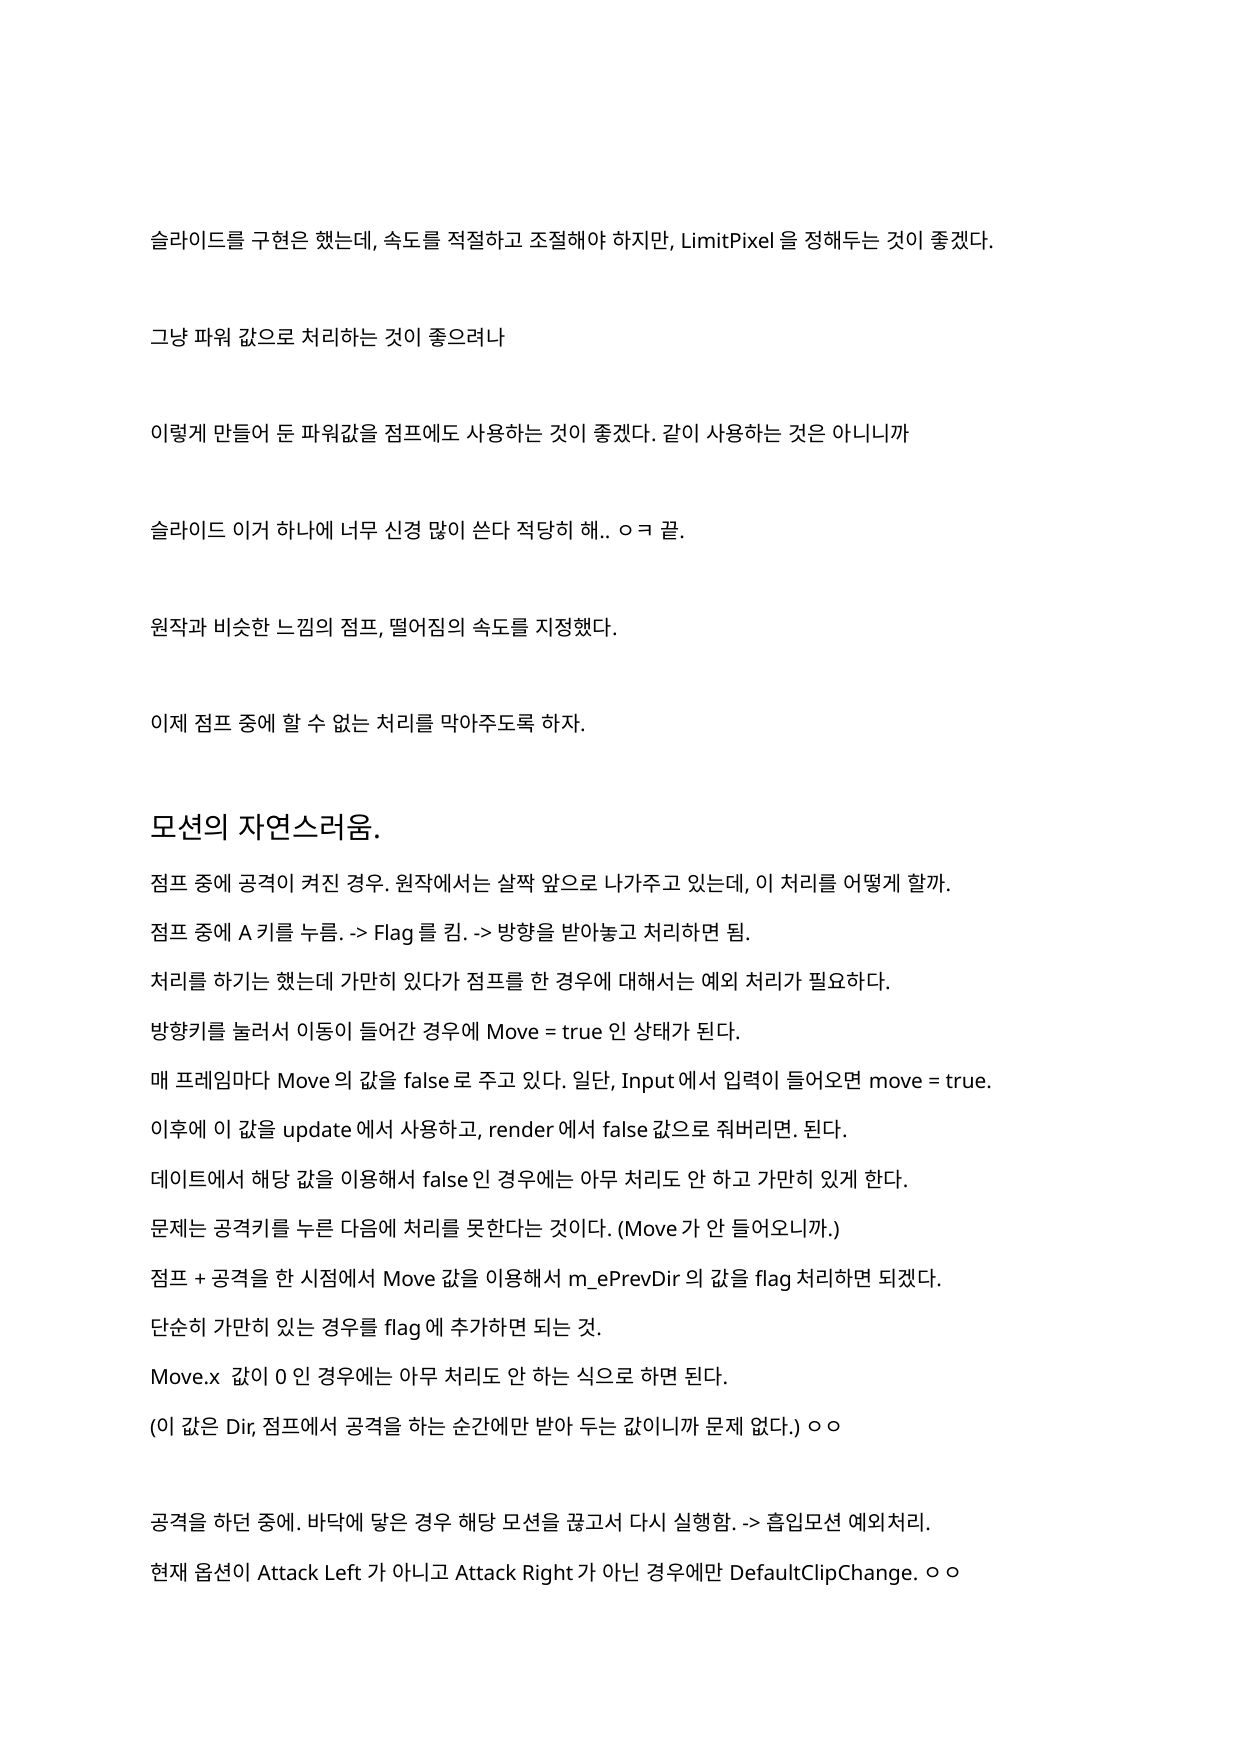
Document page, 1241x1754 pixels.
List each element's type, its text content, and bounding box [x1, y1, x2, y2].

text 처리를 하기는 했는데 가만히 있다가 점프를 한 경우에 대해서는 예외 처리가 필요하다. [150, 966, 1090, 996]
text 점프 중에 공격이 켜진 경우. 원작에서는 살짝 앞으로 나가주고 있는데, 이 처리를 어떻게 할까. [150, 867, 1090, 897]
text 문제는 공격키를 누른 다음에 처리를 못한다는 것이다. (Move가 안 들어오니까.) [150, 1212, 1090, 1243]
text 현재 옵션이 Attack Left 가 아니고 Attack Right가 아닌 경우에만 DefaultClipChange. ㅇㅇ [150, 1556, 1090, 1586]
text 슬라이드를 구현은 했는데, 속도를 적절하고 조절해야 하지만, LimitPixel을 정해두는 것이 좋겠다. [150, 224, 1090, 255]
text 이렇게 만들어 둔 파워값을 점프에도 사용하는 것이 좋겠다. 같이 사용하는 것은 아니니까 [150, 418, 1090, 448]
text (이 값은 Dir, 점프에서 공격을 하는 순간에만 받아 두는 값이니까 문제 없다.) ㅇㅇ [150, 1410, 1090, 1440]
text 이제 점프 중에 할 수 없는 처리를 막아주도록 하자. [150, 708, 1090, 738]
text 점프 중에 A키를 누름. -> Flag를 킴. -> 방향을 받아놓고 처리하면 됨. [150, 916, 1090, 946]
text 데이트에서 해당 값을 이용해서 false인 경우에는 아무 처리도 안 하고 가만히 있게 한다. [150, 1163, 1090, 1193]
text 슬라이드 이거 하나에 너무 신경 많이 쓴다 적당히 해.. ㅇㅋ 끝. [150, 514, 1090, 545]
text 단순히 가만히 있는 경우를 flag에 추가하면 되는 것. [150, 1311, 1090, 1341]
text 방향키를 눌러서 이동이 들어간 경우에 Move = true 인 상태가 된다. [150, 1015, 1090, 1045]
text 매 프레임마다 Move의 값을 false로 주고 있다. 일단, Input에서 입력이 들어오면 move = true. [150, 1064, 1090, 1094]
text 점프 + 공격을 한 시점에서 Move 값을 이용해서 m_ePrevDir 의 값을 flag처리하면 되겠다. [150, 1262, 1090, 1292]
text 이후에 이 값을 update에서 사용하고, render에서 false값으로 줘버리면. 된다. [150, 1114, 1090, 1144]
subtitle 모션의 자연스러움. [150, 804, 1090, 847]
text 공격을 하던 중에. 바닥에 닿은 경우 해당 모션을 끊고서 다시 실행함. -> 흡입모션 예외처리. [150, 1507, 1090, 1537]
text 그냥 파워 값으로 처리하는 것이 좋으려나 [150, 321, 1090, 351]
text Move.x 값이 0 인 경우에는 아무 처리도 안 하는 식으로 하면 된다. [150, 1361, 1090, 1391]
text 원작과 비슷한 느낌의 점프, 떨어짐의 속도를 지정했다. [150, 611, 1090, 641]
